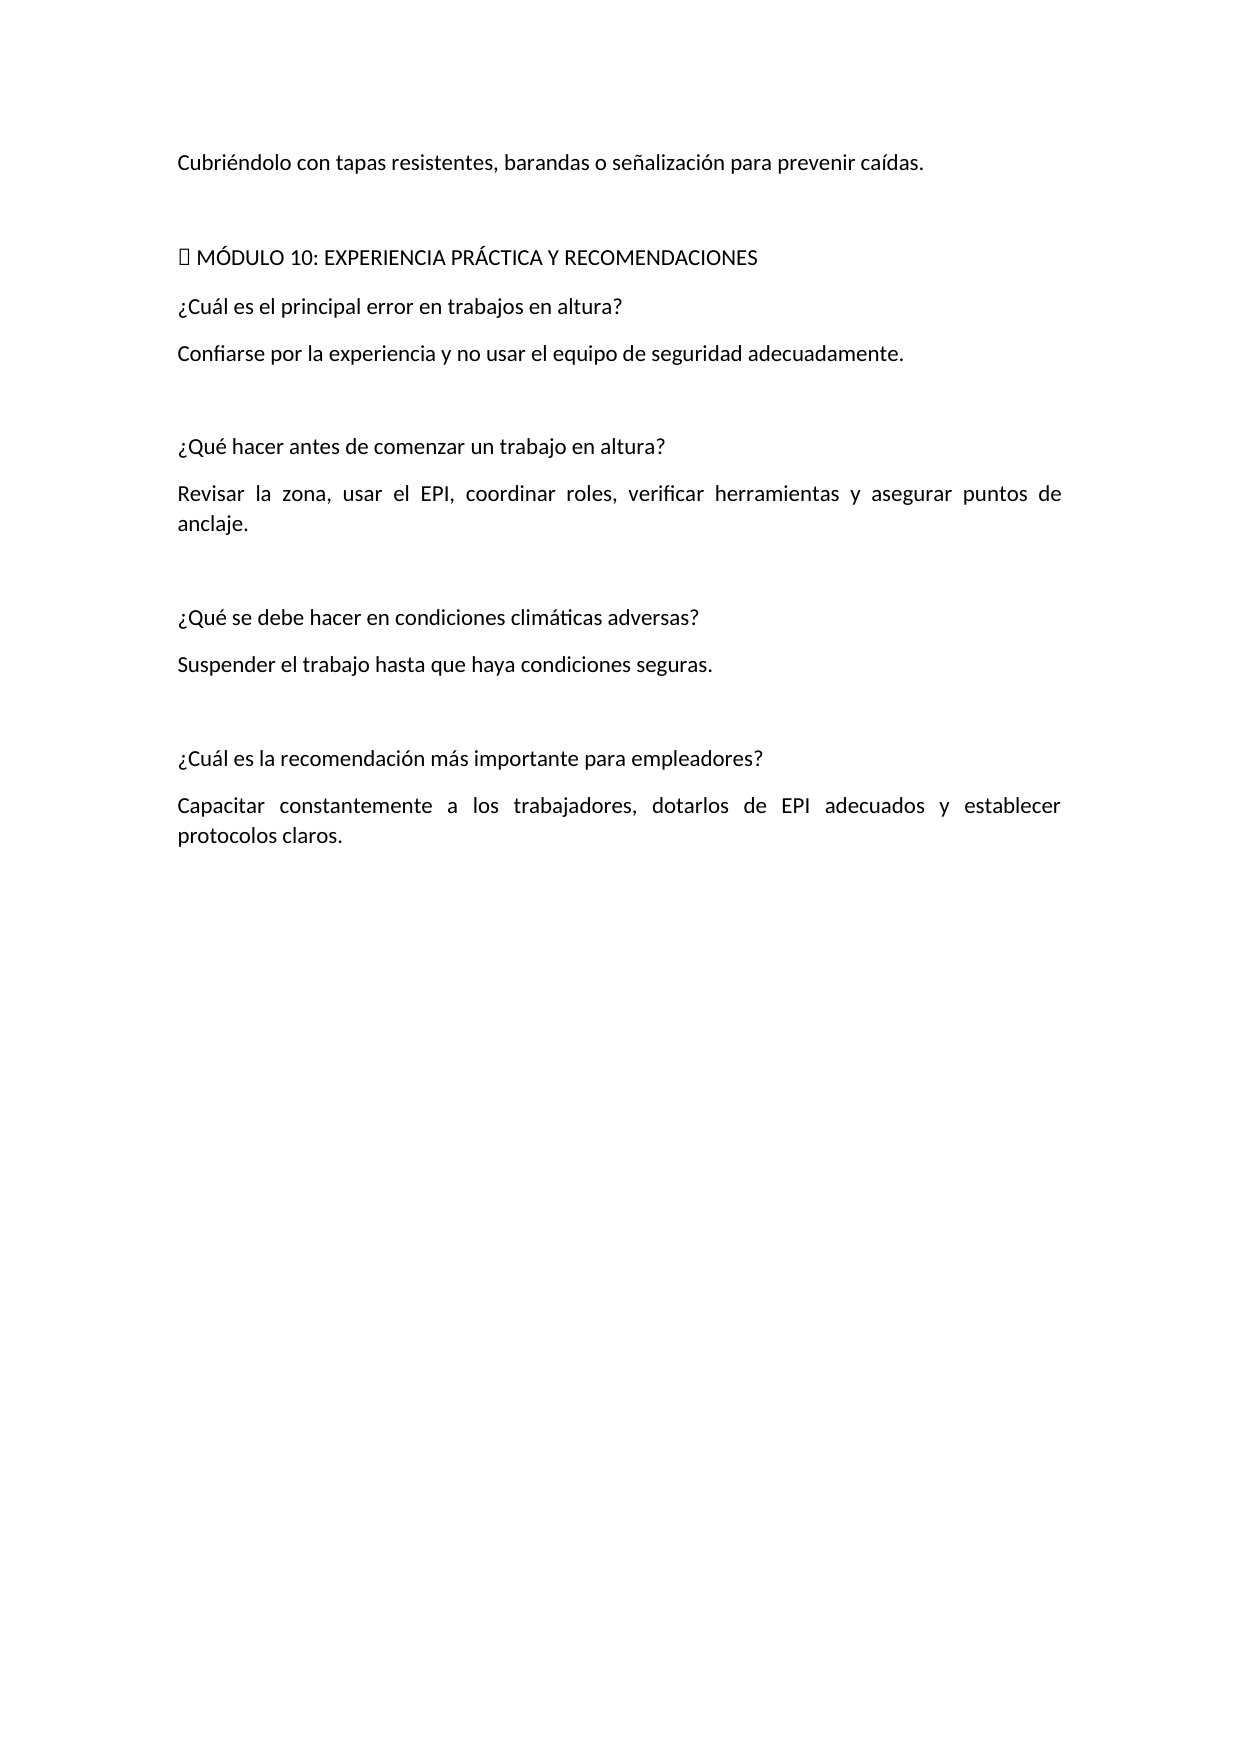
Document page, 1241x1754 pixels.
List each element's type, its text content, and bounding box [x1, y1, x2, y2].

text Capacitar constantemente a los trabajadores, dotarlos de EPI adecuados y establecer protocolos claros. [177, 791, 1063, 849]
text ¿Cuál es el principal error en trabajos en altura? [177, 292, 1063, 320]
text ¿Qué hacer antes de comenzar un trabajo en altura? [177, 432, 1063, 460]
text 🔹 MÓDULO 10: EXPERIENCIA PRÁCTICA Y RECOMENDACIONES [177, 241, 1063, 273]
text ¿Qué se debe hacer en condiciones climáticas adversas? [177, 603, 1063, 631]
text Confiarse por la experiencia y no usar el equipo de seguridad adecuadamente. [177, 339, 1063, 367]
text ¿Cuál es la recomendación más importante para empleadores? [177, 744, 1063, 772]
text Suspender el trabajo hasta que haya condiciones seguras. [177, 650, 1063, 678]
text Revisar la zona, usar el EPI, coordinar roles, verificar herramientas y asegurar puntos de anclaje. [177, 479, 1063, 537]
text Cubriéndolo con tapas resistentes, barandas o señalización para prevenir caídas. [177, 148, 1063, 176]
